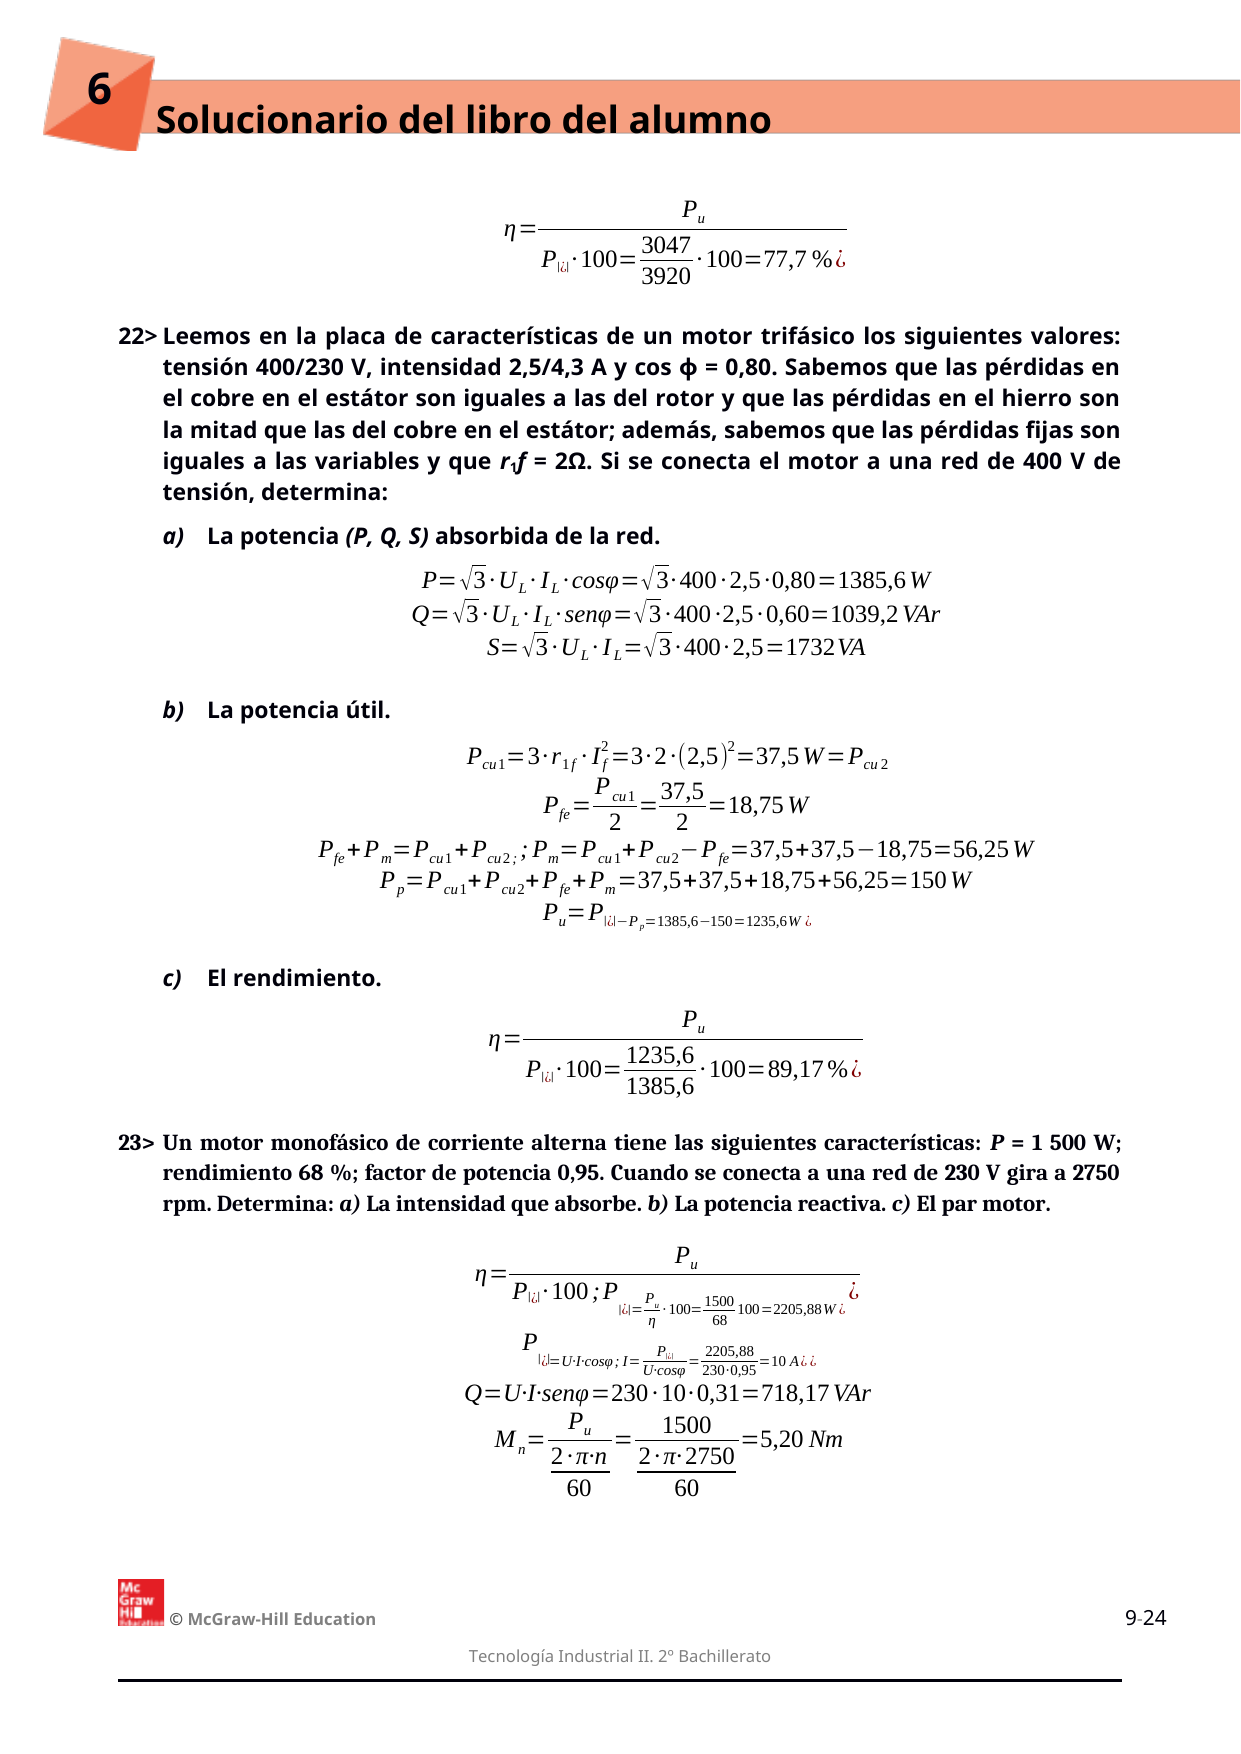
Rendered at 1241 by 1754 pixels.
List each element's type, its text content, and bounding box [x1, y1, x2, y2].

text 23> Un motor monofásico de corriente alterna tiene las siguientes características: P = 1 500 W; rendimiento 68 %; factor de potencia 0,95. Cuando se conecta a una red de 230 V gira a 2750 rpm. Determina: a) La intensidad que absorbe. b) La potencia reactiva. c) El par motor. [118, 1130, 1122, 1217]
text c) El rendimiento. [162, 962, 1122, 993]
text 22> Leemos en la placa de características de un motor trifásico los siguientes valores: tensión 400/230 V, intensidad 2,5/4,3 A y cos ϕ = 0,80. Sabemos que las pérdidas en el cobre en el estátor son iguales a las del rotor y que las pérdidas en el hierro son la mitad que las del cobre en el estátor; además, sabemos que las pérdidas fijas son iguales a las variables y que r1f = 2Ω. Si se conecta el motor a una red de 400 V de tensión, determina: [118, 320, 1122, 507]
text b) La potencia útil. [162, 694, 1122, 725]
text a) La potencia (P, Q, S) absorbida de la red. [162, 520, 1122, 551]
